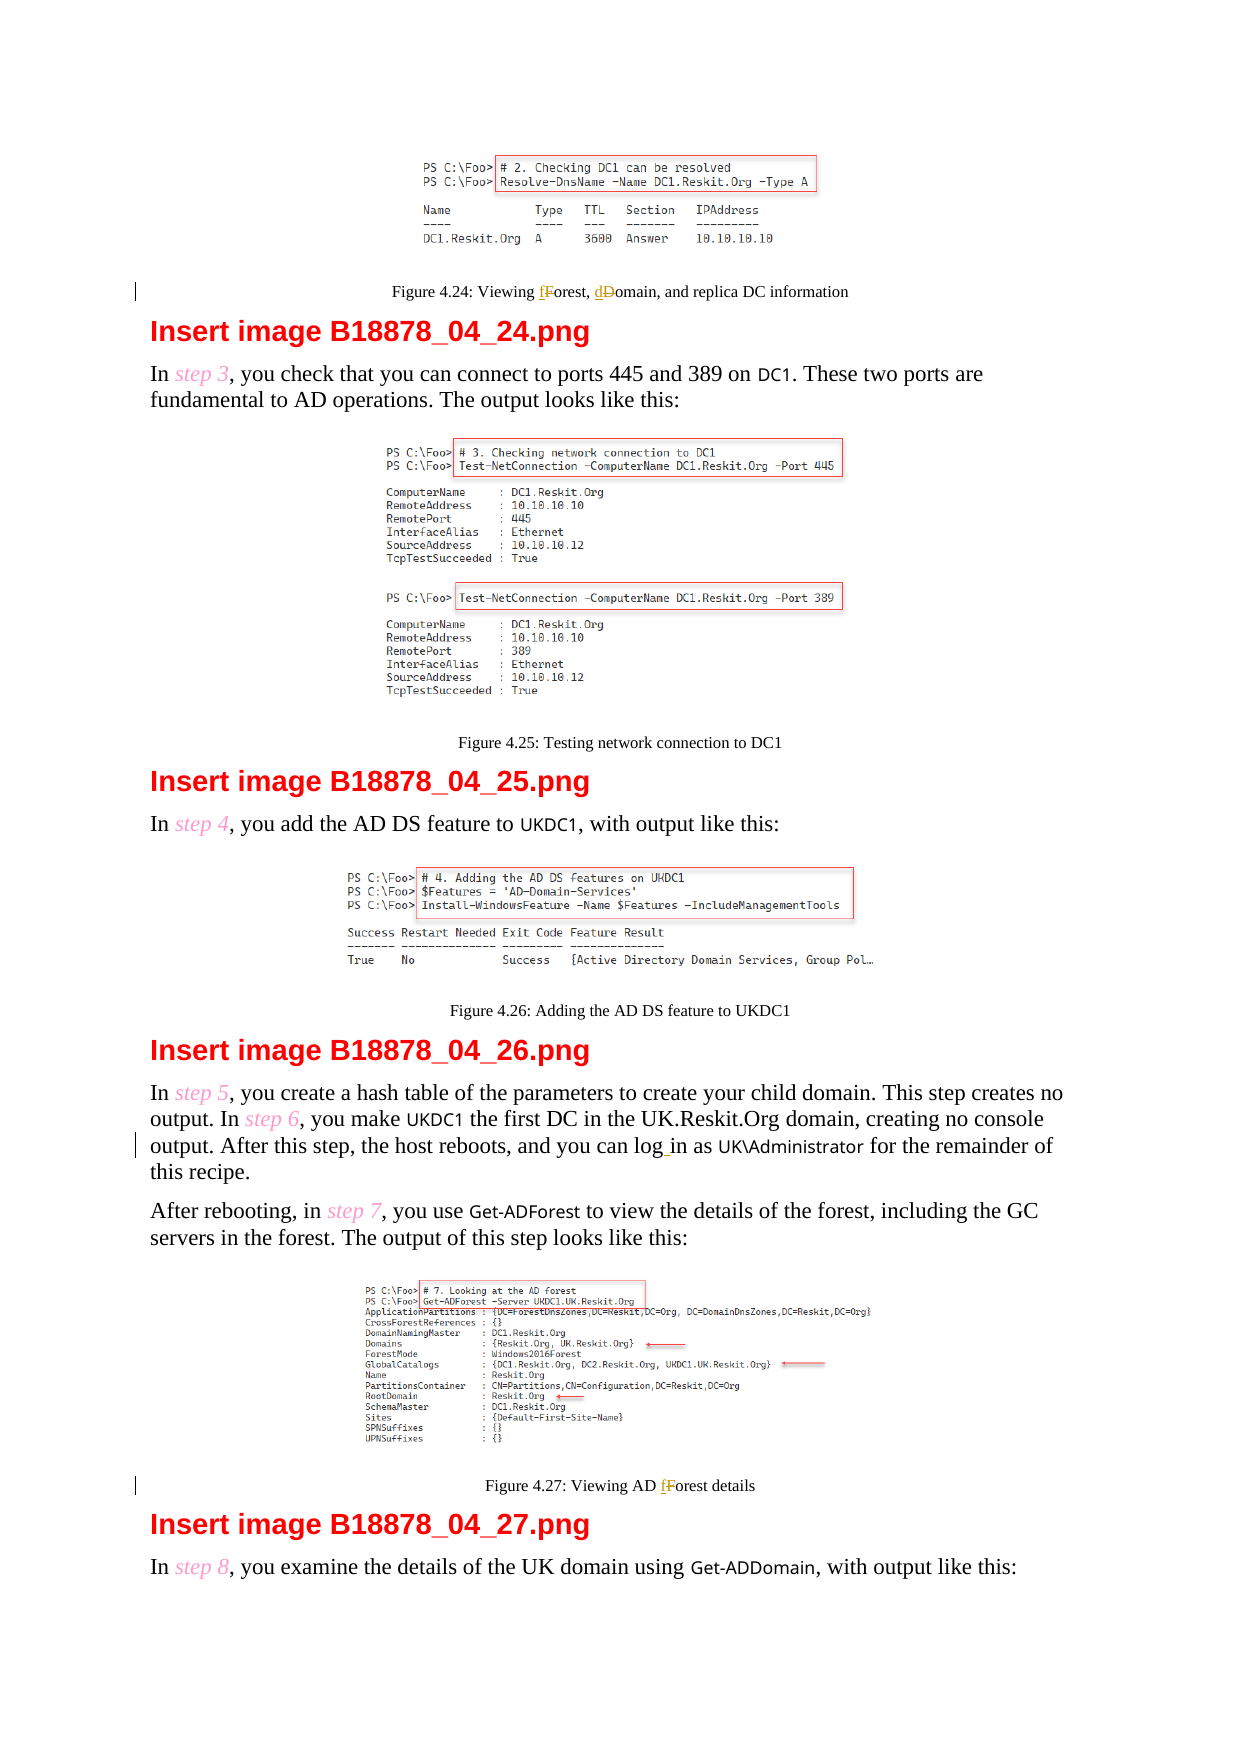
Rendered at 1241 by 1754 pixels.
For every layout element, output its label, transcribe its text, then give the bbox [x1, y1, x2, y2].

text Figure 4.25: Testing network connection to DC1 [150, 732, 1090, 752]
text Figure 4.26: Adding the AD DS feature to UKDC1 [150, 1001, 1090, 1020]
text In step 3, you check that you can connect to ports 445 and 389 on DC1. These two ports are fundamental to AD operations. The output looks like this: [150, 360, 1090, 413]
picture [381, 437, 860, 708]
text Insert image B18878_04_25.png [150, 764, 1090, 798]
text Insert image B18878_04_24.png [150, 314, 1090, 347]
text Insert image B18878_04_26.png [150, 1033, 1090, 1066]
text Figure 4.27: Viewing AD orest details [150, 1476, 1090, 1495]
picture [418, 150, 823, 258]
picture [357, 1275, 883, 1451]
text In step 4, you add the AD DS feature to UKDC1, with output like this: [150, 810, 1090, 837]
text In step 8, you examine the details of the UK domain using Get-ADDomain, with output like this: [150, 1553, 1090, 1580]
text Figure 4.24: Viewing orest, omain, and replica DC information [150, 282, 1090, 301]
picture [336, 861, 905, 977]
text In step 5, you create a hash table of the parameters to create your child domain. This step creates no output. In step 6, you make UKDC1 the first DC in the UK.Reskit.Org domain, creating no console output. After this step, the host reboots, and you can login as UK\Administrator for the remainder of this recipe. [150, 1079, 1090, 1185]
text After rebooting, in step 7, you use Get-ADForest to view the details of the forest, including the GC servers in the forest. The output of this step looks like this: [150, 1197, 1090, 1250]
text Insert image B18878_04_27.png [150, 1507, 1090, 1541]
